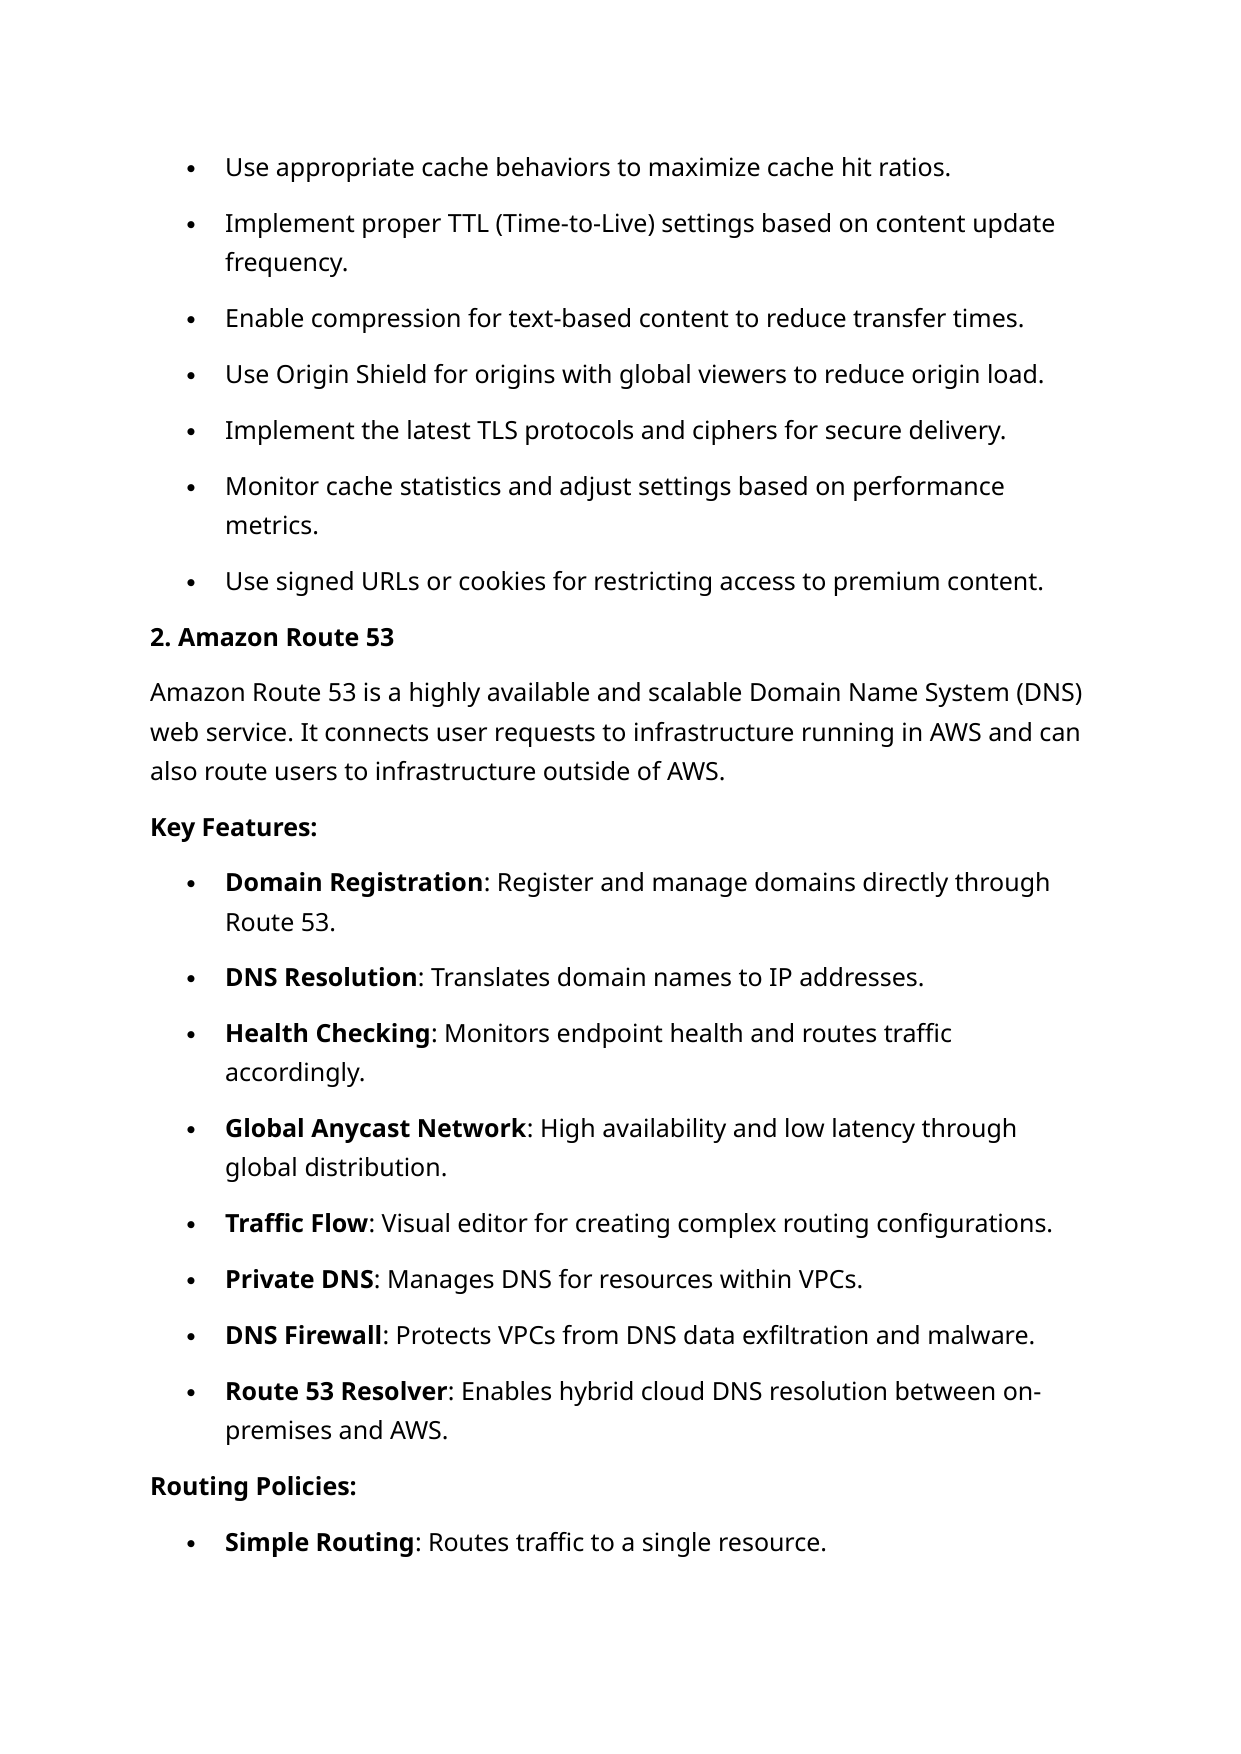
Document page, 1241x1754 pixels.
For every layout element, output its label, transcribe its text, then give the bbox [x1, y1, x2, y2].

list Health Checking: Monitors endpoint health and routes traffic accordingly. [187, 1016, 1090, 1089]
list Private DNS: Manages DNS for resources within VPCs. [187, 1262, 1090, 1296]
text Key Features: [150, 809, 1090, 843]
list Monitor cache statistics and adjust settings based on performance metrics. [187, 468, 1090, 542]
list DNS Resolution: Translates domain names to IP addresses. [187, 960, 1090, 994]
list Global Anycast Network: High availability and low latency through global distribution. [187, 1111, 1090, 1184]
list Use appropriate cache behaviors to maximize cache hit ratios. [187, 150, 1090, 184]
list Enable compression for text-based content to reduce transfer times. [187, 301, 1090, 335]
list Route 53 Resolver: Enables hybrid cloud DNS resolution between on-premises and AWS. [187, 1373, 1090, 1447]
list Simple Routing: Routes traffic to a single resource. [187, 1524, 1090, 1558]
list Implement the latest TLS protocols and ciphers for secure delivery. [187, 412, 1090, 447]
list DNS Firewall: Protects VPCs from DNS data exfiltration and malware. [187, 1317, 1090, 1352]
list Use signed URLs or cookies for restricting access to premium content. [187, 563, 1090, 597]
text 2. Amazon Route 53 [150, 619, 1090, 653]
text Amazon Route 53 is a highly available and scalable Domain Name System (DNS) web service. It connects user requests to infrastructure running in AWS and can also route users to infrastructure outside of AWS. [150, 675, 1090, 787]
list Use Origin Shield for origins with global viewers to reduce origin load. [187, 357, 1090, 391]
text Routing Policies: [150, 1468, 1090, 1502]
list Implement proper TTL (Time-to-Live) settings based on content update frequency. [187, 206, 1090, 279]
list Domain Registration: Register and manage domains directly through Route 53. [187, 865, 1090, 938]
list Traffic Flow: Visual editor for creating complex routing configurations. [187, 1206, 1090, 1240]
